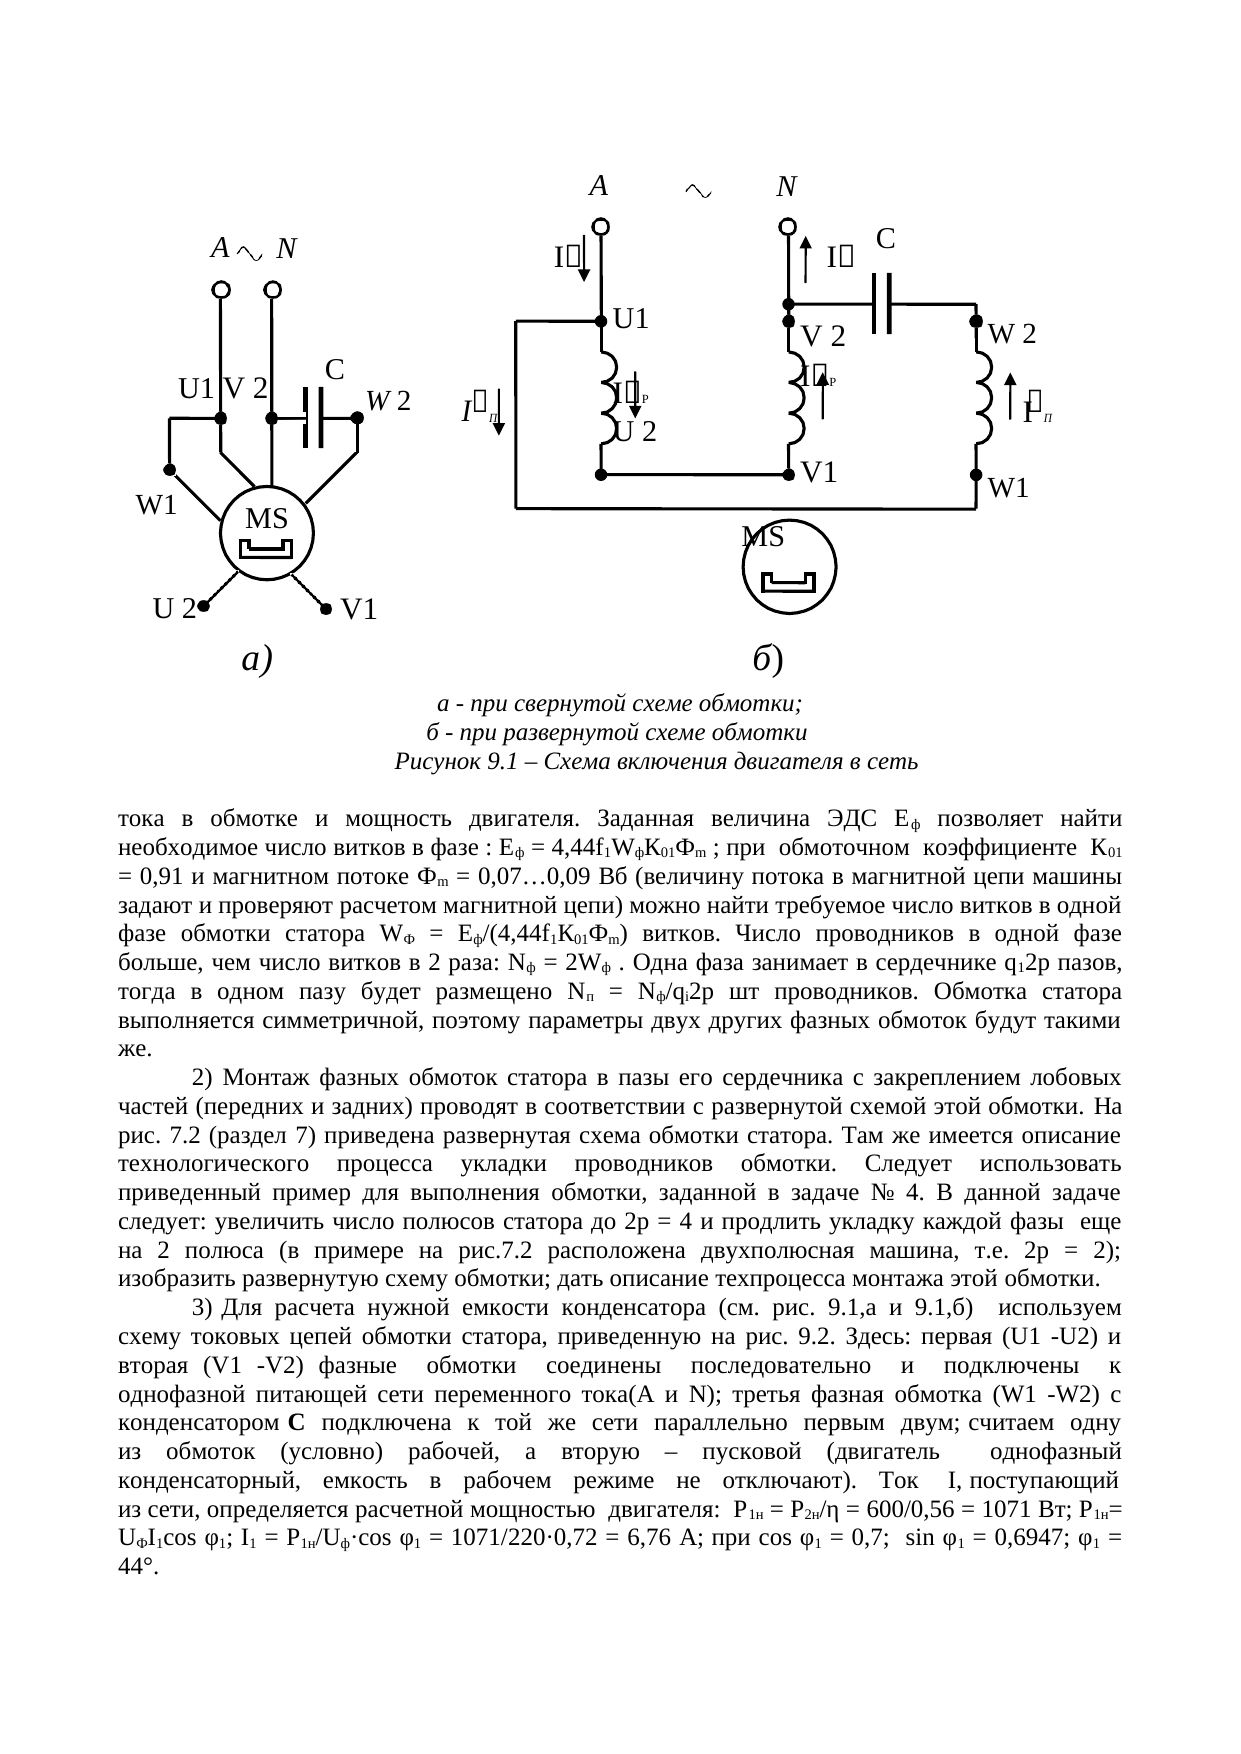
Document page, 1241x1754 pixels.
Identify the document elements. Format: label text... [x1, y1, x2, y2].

picture [290, 573, 332, 615]
picture [778, 217, 797, 230]
picture [782, 314, 795, 328]
text тока в обмотке и мощность двигателя. Заданная величина ЭДС Еф позволяет найти необходимое число витков в фазе : Еф = 4,44f1WфК01Фm ; при обмоточном коэффициенте К01 = 0,91 и магнитном потоке Фm = 0,07…0,09 Вб (величину потока в магнитной цепи машины задают и проверяют расчетом магнитной цепи) можно найти требуемое число витков в одной фазе обмотки статора WФ = Еф/(4,44f1К01Фm) витков. Число проводников в одной фазе больше, чем число витков в 2 раза: Nф = 2Wф . Одна фаза занимает в сердечнике q12p пазов, тогда в одном пазу будет размещено Nп = Nф/qi2p шт проводников. Обмотка статора выполняется симметричной, поэтому параметры двух других фазных обмоток будут такими же. [118, 803, 1122, 1062]
picture [163, 463, 176, 476]
picture [197, 570, 239, 612]
list б) [241, 635, 1217, 678]
picture [969, 314, 983, 328]
text W 2 IП П [365, 379, 1217, 428]
picture [782, 468, 795, 481]
list Для расчета нужной емкости конденсатора (см. рис. 9.1,а и 9.1,б) используем схему токовых цепей обмотки статора, приведенную на рис. 9.2. Здесь: первая (U1 -U2) и вторая (V1 -V2) фазные обмотки соединены последовательно и подключены к однофазной питающей сети переменного тока(А и N); третья фазная обмотка (W1 -W2) с конденсатором С подключена к той же сети параллельно первым двум; считаем одну из обмоток (условно) рабочей, а вторую – пусковой (двигатель однофазный конденсаторный, емкость в рабочем режиме не отключают). Ток I, поступающий из сети, определяется расчетной мощностью двигателя: Р1н = Р2н/η = 600/0,56 = 1071 Вт; Р1н= UФI1cos φ1; I1 = Р1н/Uф·cos φ1 = 1071/220·0,72 = 6,76 А; при cos φ1 = 0,7; sin φ1 = 0,6947; φ1 = 44°. [118, 1292, 1122, 1580]
text Рисунок 9.1 – Схема включения двигателя в сеть [394, 746, 1217, 775]
picture [263, 280, 282, 299]
picture [214, 411, 227, 425]
text A N [211, 230, 1217, 265]
list Монтаж фазных обмоток статора в пазы его сердечника с закреплением лобовых частей (передних и задних) проводят в соответствии с развернутой схемой этой обмотки. На рис. 7.2 (раздел 7) приведена развернутая схема обмотки статора. Там же имеется описание технологического процесса укладки проводников обмотки. Следует использовать приведенный пример для выполнения обмотки, заданной в задаче № 4. В данной задаче следует: увеличить число полюсов статора до 2р = 4 и продлить укладку каждой фазы еще на 2 полюса (в примере на рис.7.2 расположена двухполюсная машина, т.е. 2р = 2); изобразить развернутую схему обмотки; дать описание техпроцесса монтажа этой обмотки. [118, 1062, 1122, 1292]
picture [591, 217, 610, 230]
text A N [168, 167, 1217, 203]
picture [350, 411, 364, 453]
text а - при свернутой схеме обмотки; б - при развернутой схеме обмотки [426, 688, 814, 746]
picture [211, 280, 231, 299]
picture [265, 411, 306, 425]
